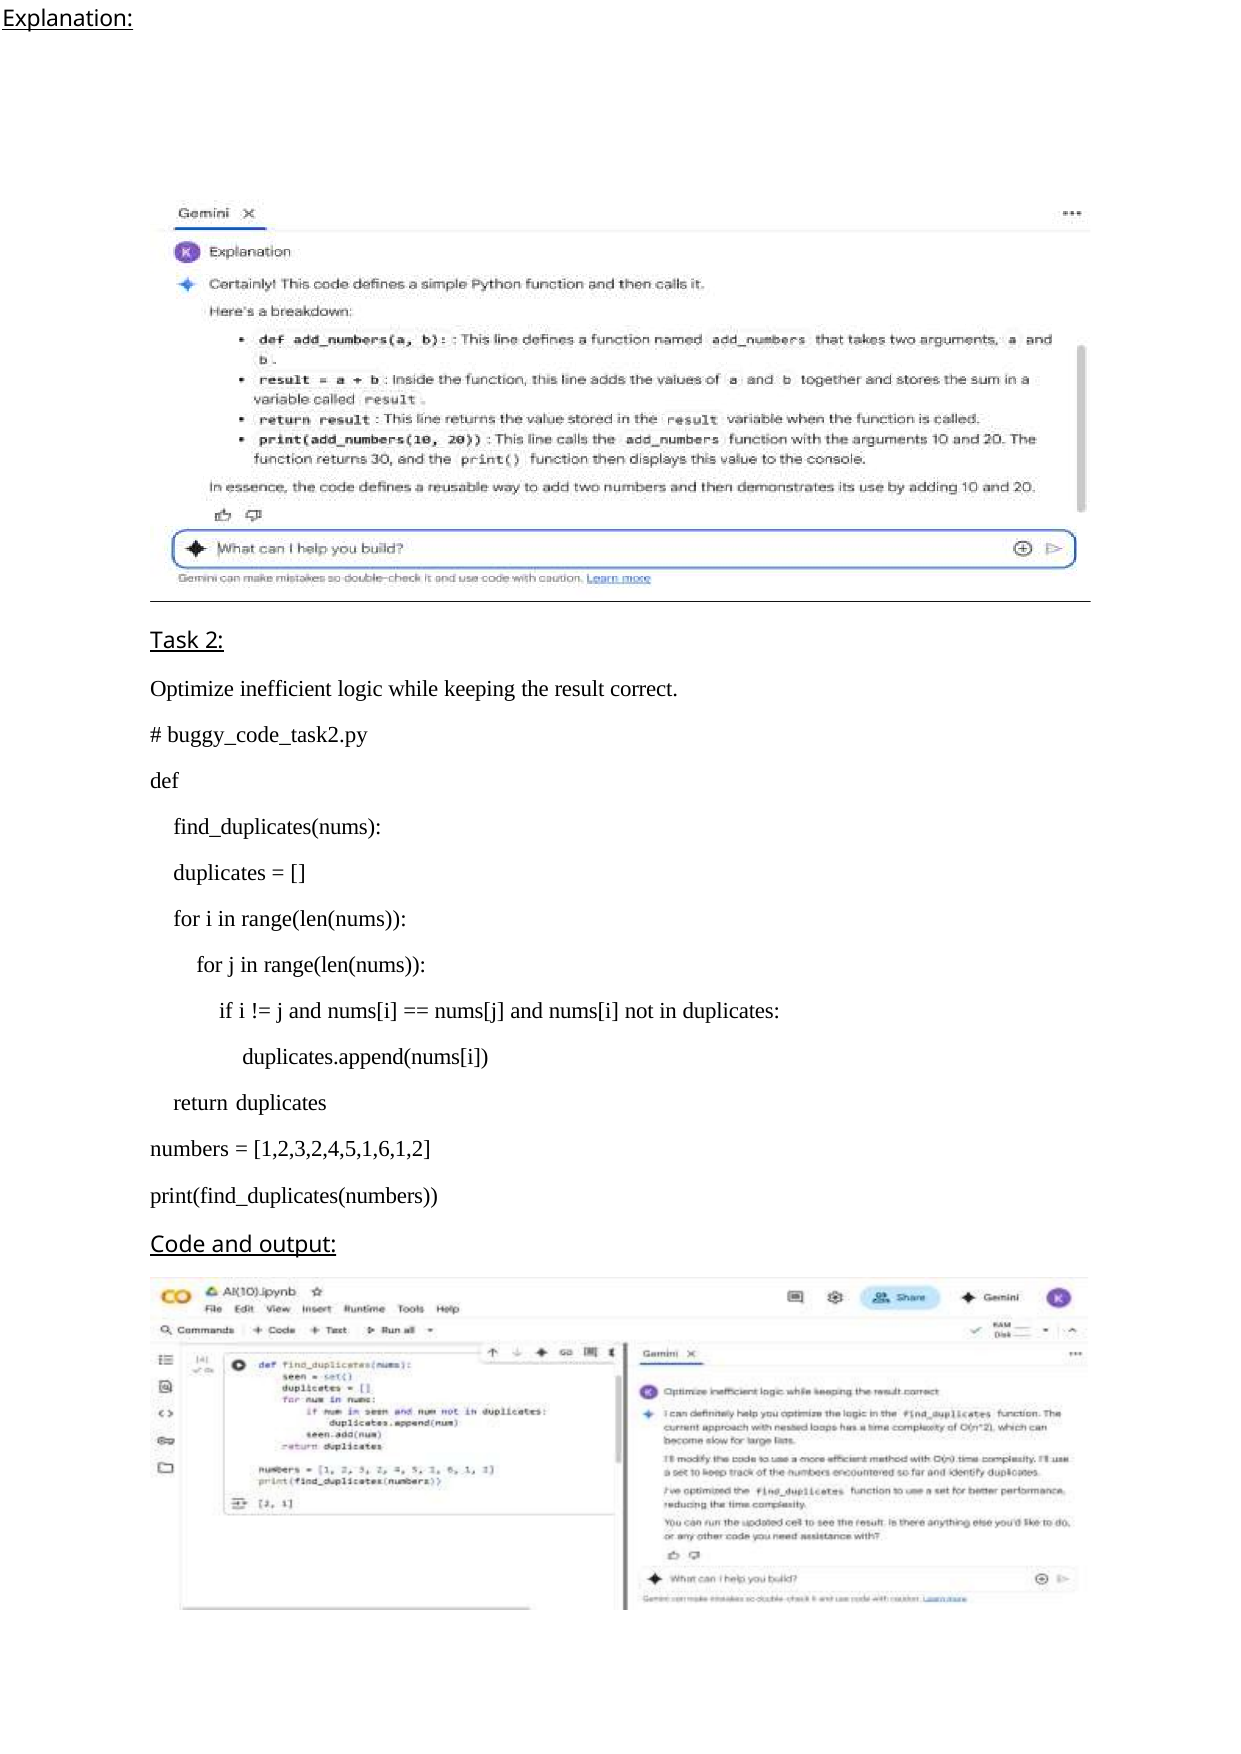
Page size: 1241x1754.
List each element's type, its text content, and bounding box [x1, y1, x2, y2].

text for i in range(len(nums)): for j in range(len(nums)): [173, 905, 430, 977]
text numbers = [1,2,3,2,4,5,1,6,1,2] [150, 1136, 1093, 1162]
text def find_duplicates(nums): duplicates = [] [150, 767, 393, 885]
text Optimize inefficient logic while keeping the result correct. # buggy_code_task2.py [150, 675, 679, 747]
text return duplicates [173, 1089, 1093, 1115]
text if i != j and nums[i] == nums[j] and nums[i] not in duplicates: duplicates.append(nums[i]) [219, 997, 1010, 1069]
picture [150, 1277, 1089, 1610]
text Code and output: [150, 1228, 1093, 1259]
picture [150, 199, 1091, 602]
text Task 2: [150, 624, 1093, 655]
text print(find_duplicates(numbers)) [150, 1182, 1093, 1208]
